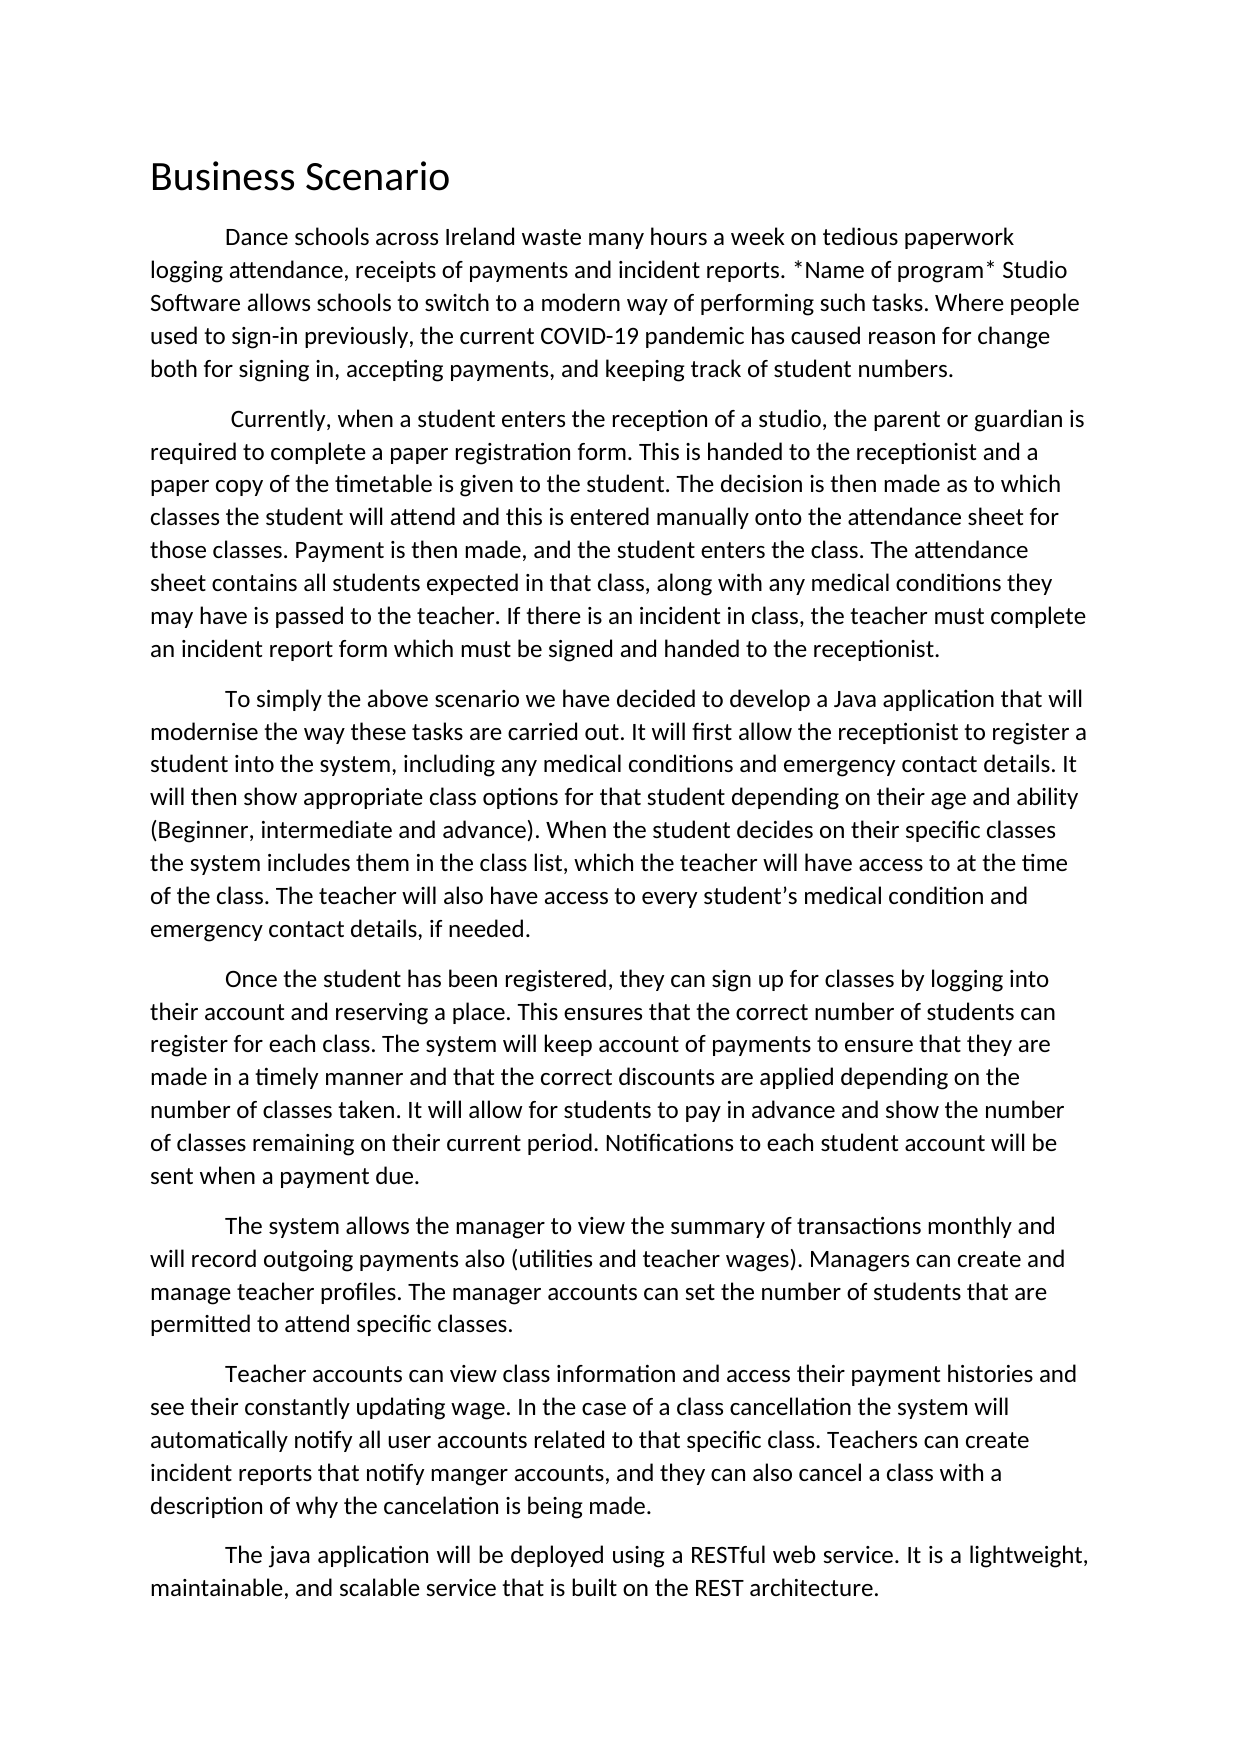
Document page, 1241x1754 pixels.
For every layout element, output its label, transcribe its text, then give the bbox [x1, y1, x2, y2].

text The java application will be deployed using a RESTful web service. It is a lightweight, maintainable, and scalable service that is built on the REST architecture. [150, 1539, 1090, 1603]
text Teacher accounts can view class information and access their payment histories and see their constantly updating wage. In the case of a class cancellation the system will automatically notify all user accounts related to that specific class. Teachers can create incident reports that notify manger accounts, and they can also cancel a class with a description of why the cancelation is being made. [150, 1358, 1090, 1520]
text Currently, when a student enters the reception of a studio, the parent or guardian is required to complete a paper registration form. This is handed to the receptionist and a paper copy of the timetable is given to the student. The decision is then made as to which classes the student will attend and this is entered manually onto the attendance sheet for those classes. Payment is then made, and the student enters the class. The attendance sheet contains all students expected in that class, along with any medical conditions they may have is passed to the teacher. If there is an incident in class, the teacher must complete an incident report form which must be signed and handed to the receptionist. [150, 403, 1090, 664]
text To simply the above scenario we have decided to develop a Java application that will modernise the way these tasks are carried out. It will first allow the receptionist to register a student into the system, including any medical conditions and emergency contact details. It will then show appropriate class options for that student depending on their age and ability (Beginner, intermediate and advance). When the student decides on their specific classes the system includes them in the class list, which the teacher will have access to at the time of the class. The teacher will also have access to every student’s medical condition and emergency contact details, if needed. [150, 683, 1090, 944]
text The system allows the manager to view the summary of transactions monthly and will record outgoing payments also (utilities and teacher wages). Managers can create and manage teacher profiles. The manager accounts can set the number of students that are permitted to attend specific classes. [150, 1210, 1090, 1339]
text Dance schools across Ireland waste many hours a week on tedious paperwork logging attendance, receipts of payments and incident reports. *Name of program* Studio Software allows schools to switch to a modern way of performing such tasks. Where people used to sign-in previously, the current COVID-19 pandemic has caused reason for change both for signing in, accepting payments, and keeping track of student numbers. [150, 222, 1090, 384]
text Business Scenario [150, 150, 1090, 201]
text Once the student has been registered, they can sign up for classes by logging into their account and reserving a place. This ensures that the correct number of students can register for each class. The system will keep account of payments to ensure that they are made in a timely manner and that the correct discounts are applied depending on the number of classes taken. It will allow for students to pay in advance and show the number of classes remaining on their current period. Notifications to each student account will be sent when a payment due. [150, 963, 1090, 1191]
